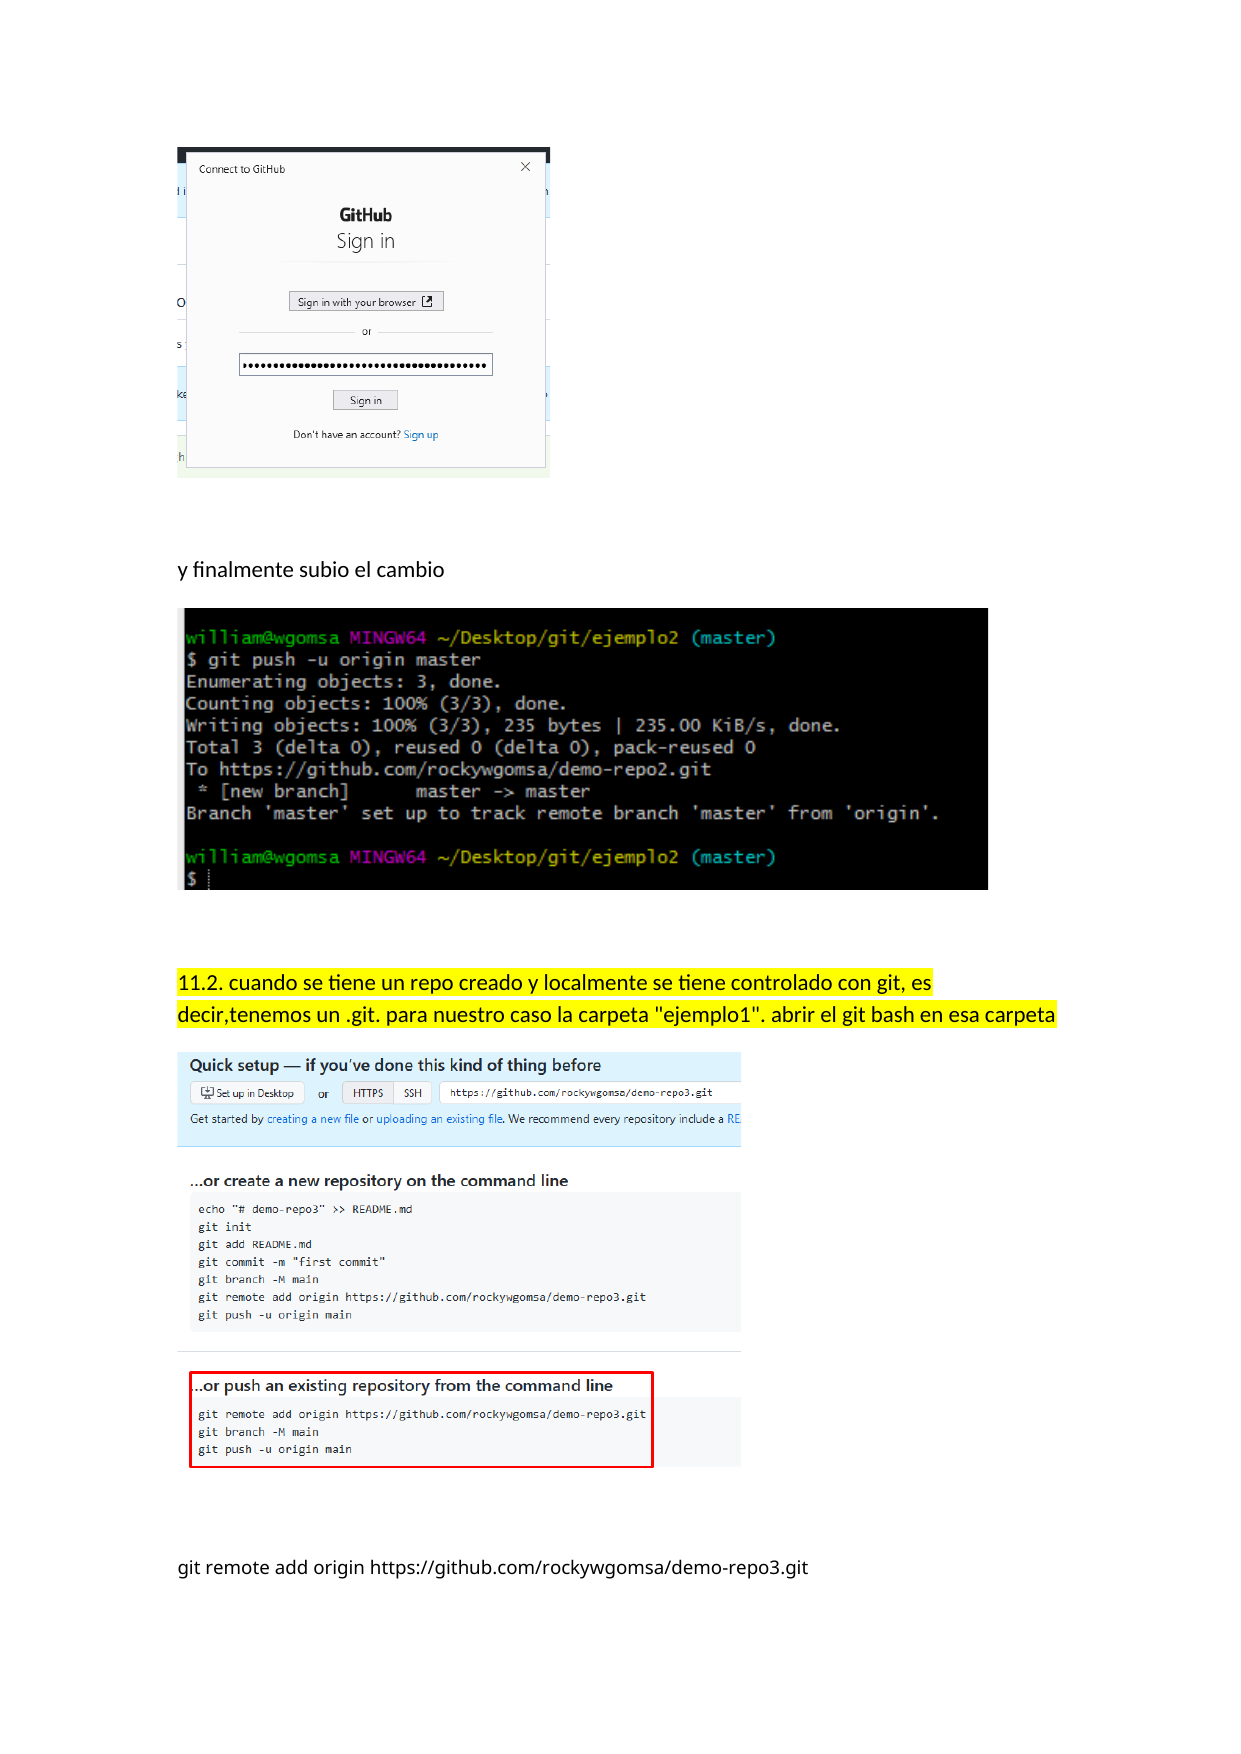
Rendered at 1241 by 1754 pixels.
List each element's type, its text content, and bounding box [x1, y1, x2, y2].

picture [177, 147, 551, 478]
text 11.2. cuando se tiene un repo creado y localmente se tiene controlado con git, es decir,tenemos un .git. para nuestro caso la carpeta "ejemplo1". abrir el git bash en esa carpeta [177, 968, 1063, 1028]
picture [177, 608, 989, 890]
text git remote add origin https://github.com/rockywgomsa/demo-repo3.git [177, 1555, 1063, 1580]
picture [177, 1052, 742, 1477]
text y finalmente subio el cambio [177, 555, 1063, 583]
